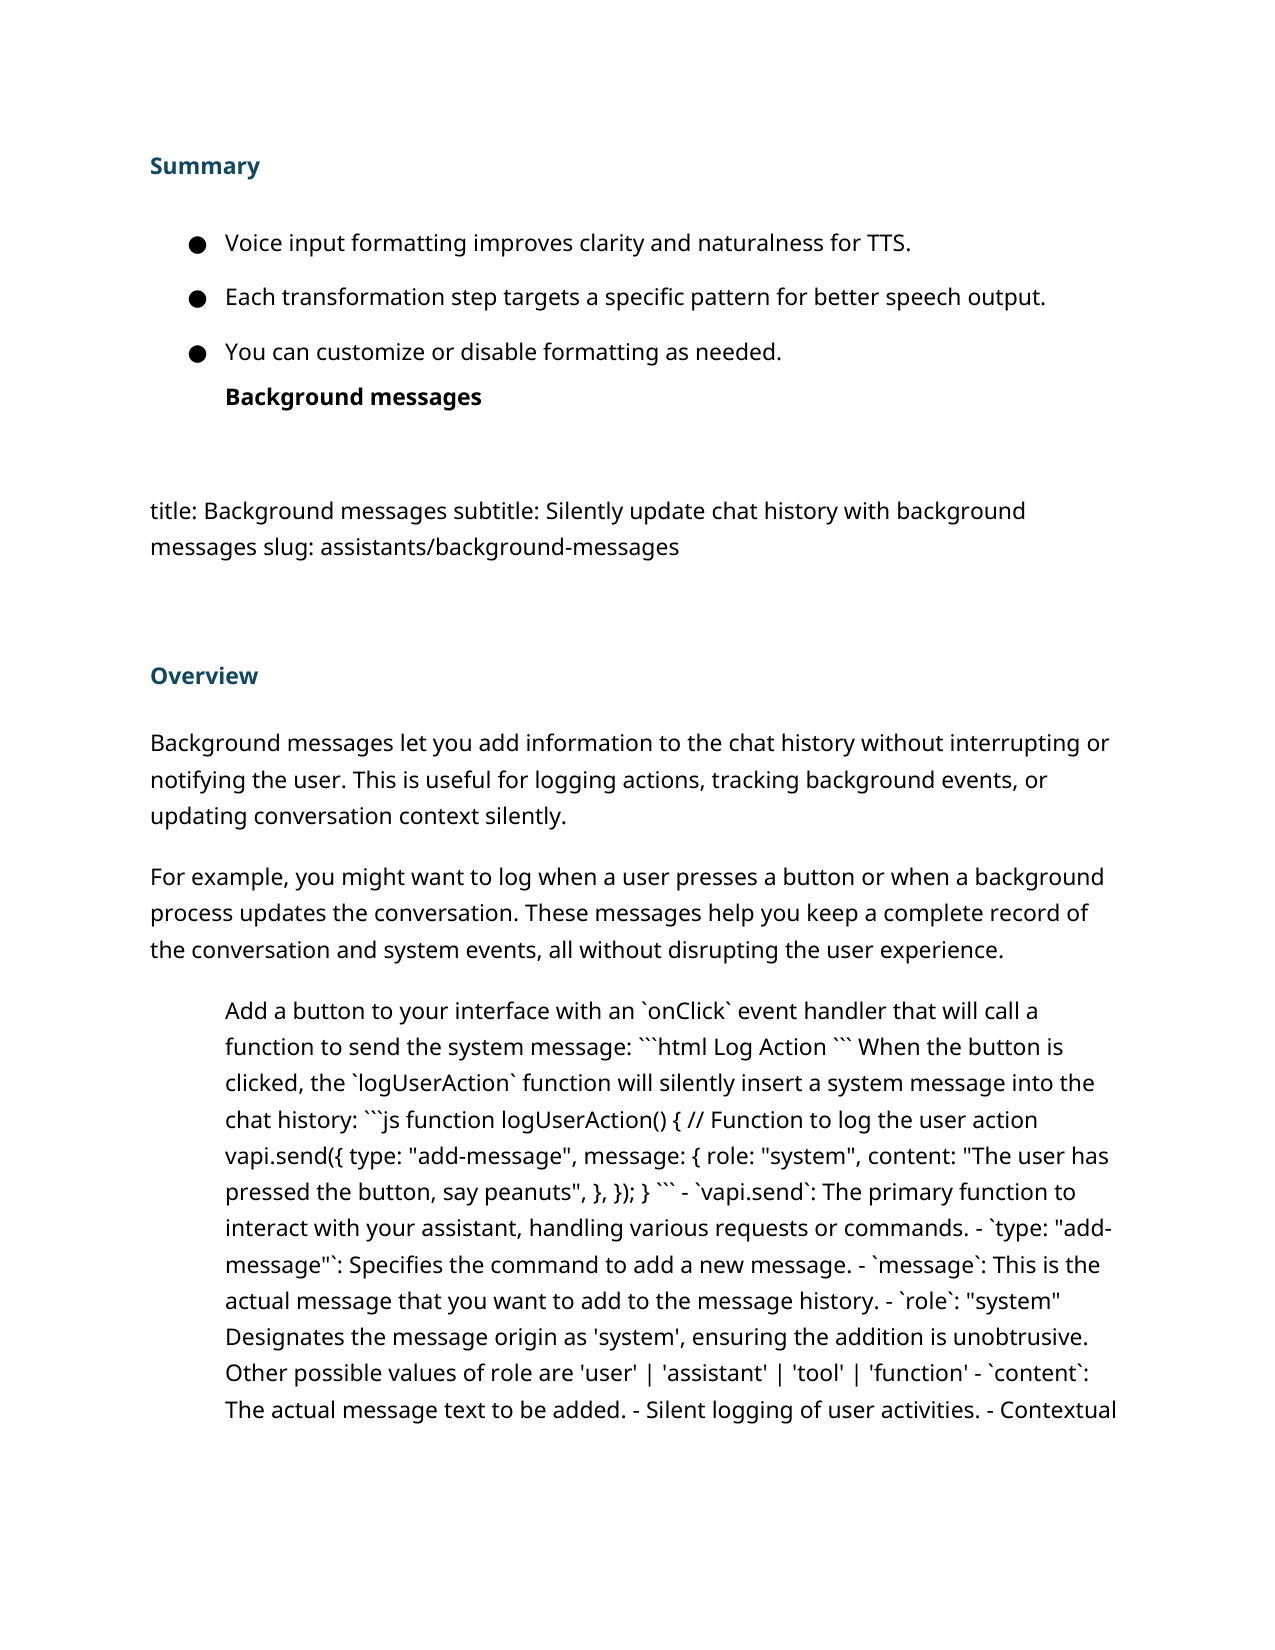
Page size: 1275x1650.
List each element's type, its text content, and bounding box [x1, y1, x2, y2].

list Each transformation step targets a specific pattern for better speech output. [187, 272, 1125, 319]
subtitle Summary [150, 150, 1125, 181]
text Background messages let you add information to the chat history without interrupting or notifying the user. This is useful for logging actions, tracking background events, or updating conversation context silently. [150, 727, 1125, 831]
list Voice input formatting improves clarity and naturalness for TTS. [187, 217, 1125, 264]
subtitle Overview [150, 660, 1125, 691]
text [225, 995, 1125, 1425]
text Background messages [225, 381, 1125, 412]
text title: Background messages subtitle: Silently update chat history with background messages slug: assistants/background-messages [150, 495, 1125, 562]
list You can customize or disable formatting as needed. [187, 326, 1125, 373]
text For example, you might want to log when a user presses a button or when a background process updates the conversation. These messages help you keep a complete record of the conversation and system events, all without disrupting the user experience. [150, 861, 1125, 965]
